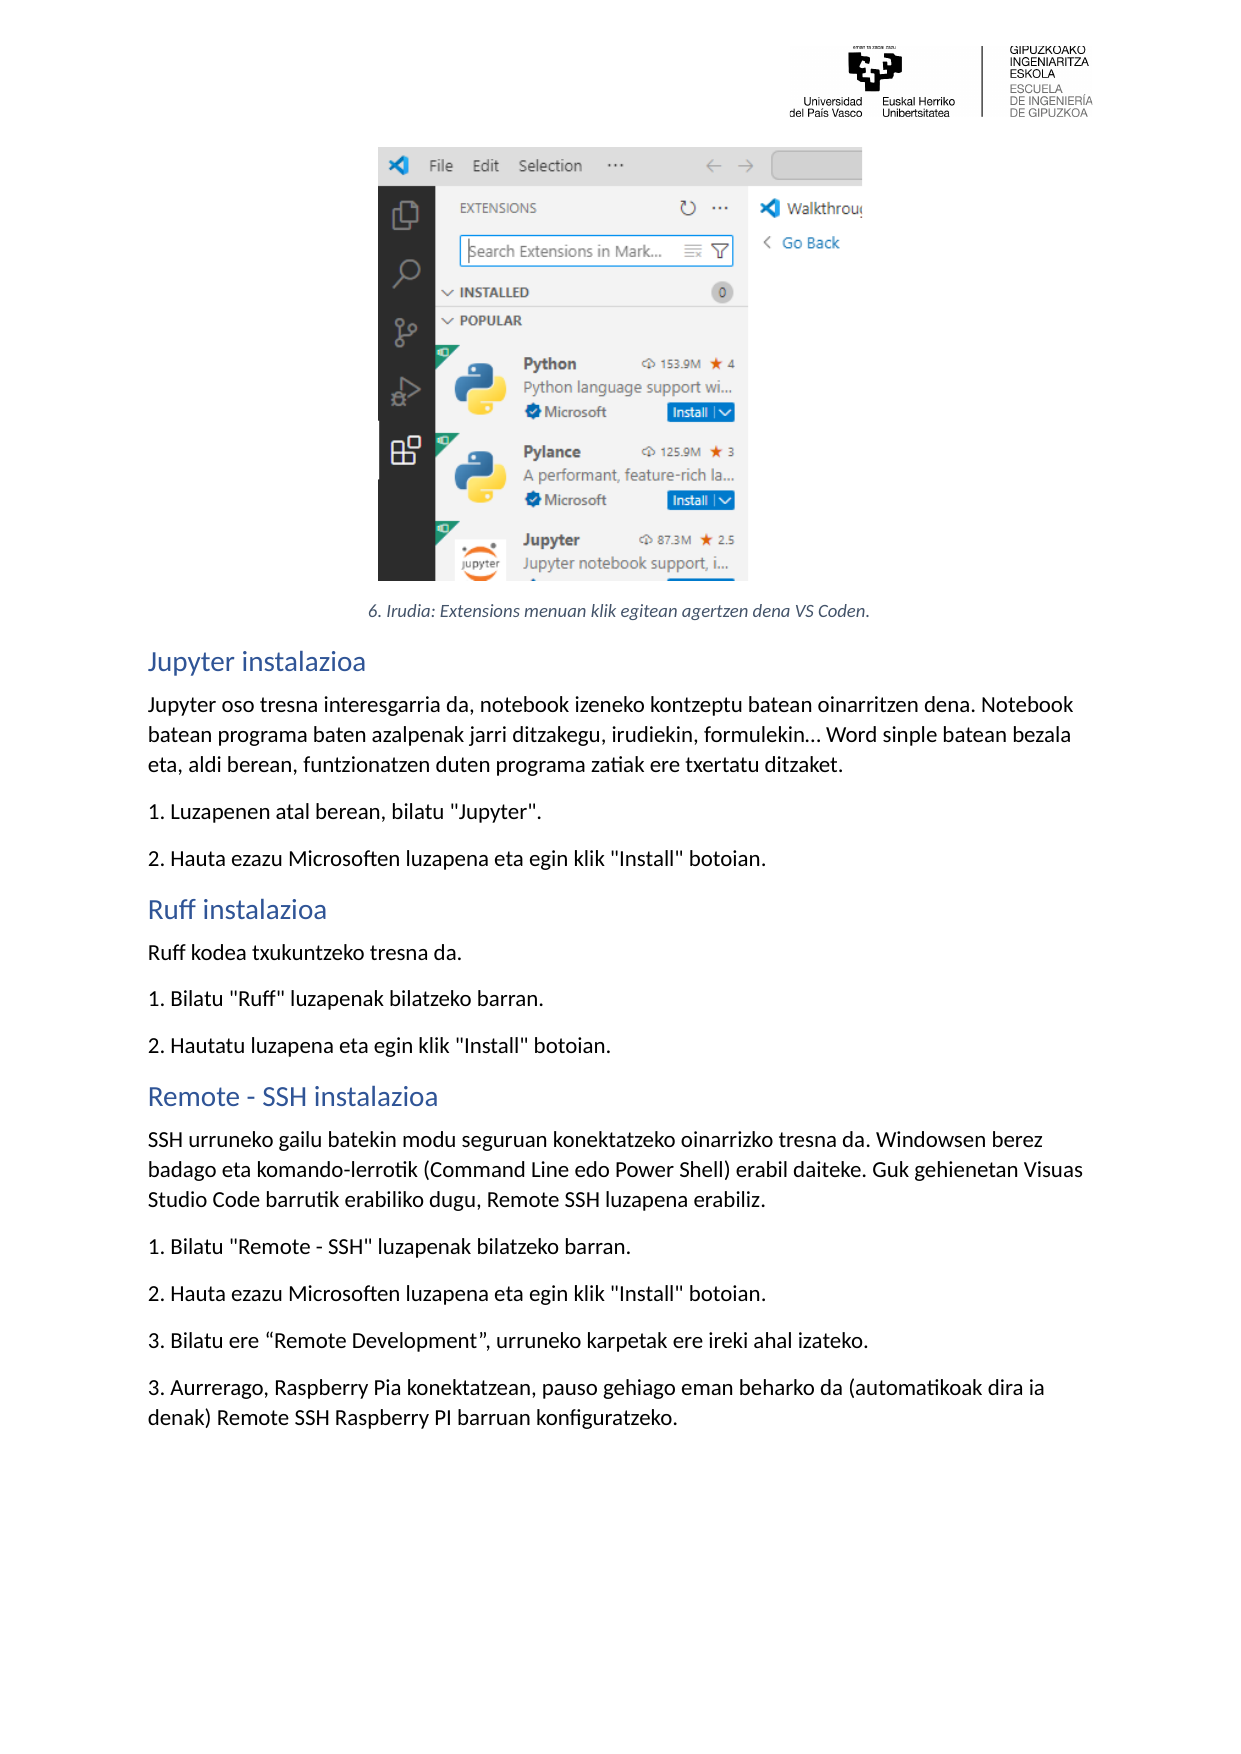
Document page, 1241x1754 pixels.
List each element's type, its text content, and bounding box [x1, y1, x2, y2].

text 1. Luzapenen atal berean, bilatu "Jupyter". [148, 797, 1093, 825]
text 2. Hautatu luzapena eta egin klik "Install" botoian. [148, 1031, 1093, 1059]
subtitle Ruff instalazioa [148, 891, 1093, 926]
text Ruff kodea txukuntzeko tresna da. [148, 938, 1093, 966]
subtitle Remote - SSH instalazioa [148, 1078, 1093, 1114]
picture [789, 46, 1093, 117]
text 2. Hauta ezazu Microsoften luzapena eta egin klik "Install" botoian. [148, 1279, 1093, 1307]
text 3. Bilatu ere “Remote Development”, urruneko karpetak ere ireki ahal izateko. [148, 1326, 1093, 1354]
text 3. Aurrerago, Raspberry Pia konektatzean, pauso gehiago eman beharko da (automatikoak dira ia denak) Remote SSH Raspberry PI barruan konfiguratzeko. [148, 1373, 1093, 1431]
subtitle Jupyter instalazioa [148, 643, 1093, 679]
text 1. Bilatu "Remote - SSH" luzapenak bilatzeko barran. [148, 1232, 1093, 1260]
text Jupyter oso tresna interesgarria da, notebook izeneko kontzeptu batean oinarritzen dena. Notebook batean programa baten azalpenak jarri ditzakegu, irudiekin, formulekin… Word sinple batean bezala eta, aldi berean, funtzionatzen duten programa zatiak ere txertatu ditzaket. [148, 690, 1093, 778]
text 2. Hauta ezazu Microsoften luzapena eta egin klik "Install" botoian. [148, 844, 1093, 872]
picture [378, 147, 863, 581]
text 1. Bilatu "Ruff" luzapenak bilatzeko barran. [148, 984, 1093, 1012]
text SSH urruneko gailu batekin modu seguruan konektatzeko oinarrizko tresna da. Windowsen berez badago eta komando-lerrotik (Command Line edo Power Shell) erabil daiteke. Guk gehienetan Visuas Studio Code barrutik erabiliko dugu, Remote SSH luzapena erabiliz. [148, 1125, 1093, 1213]
